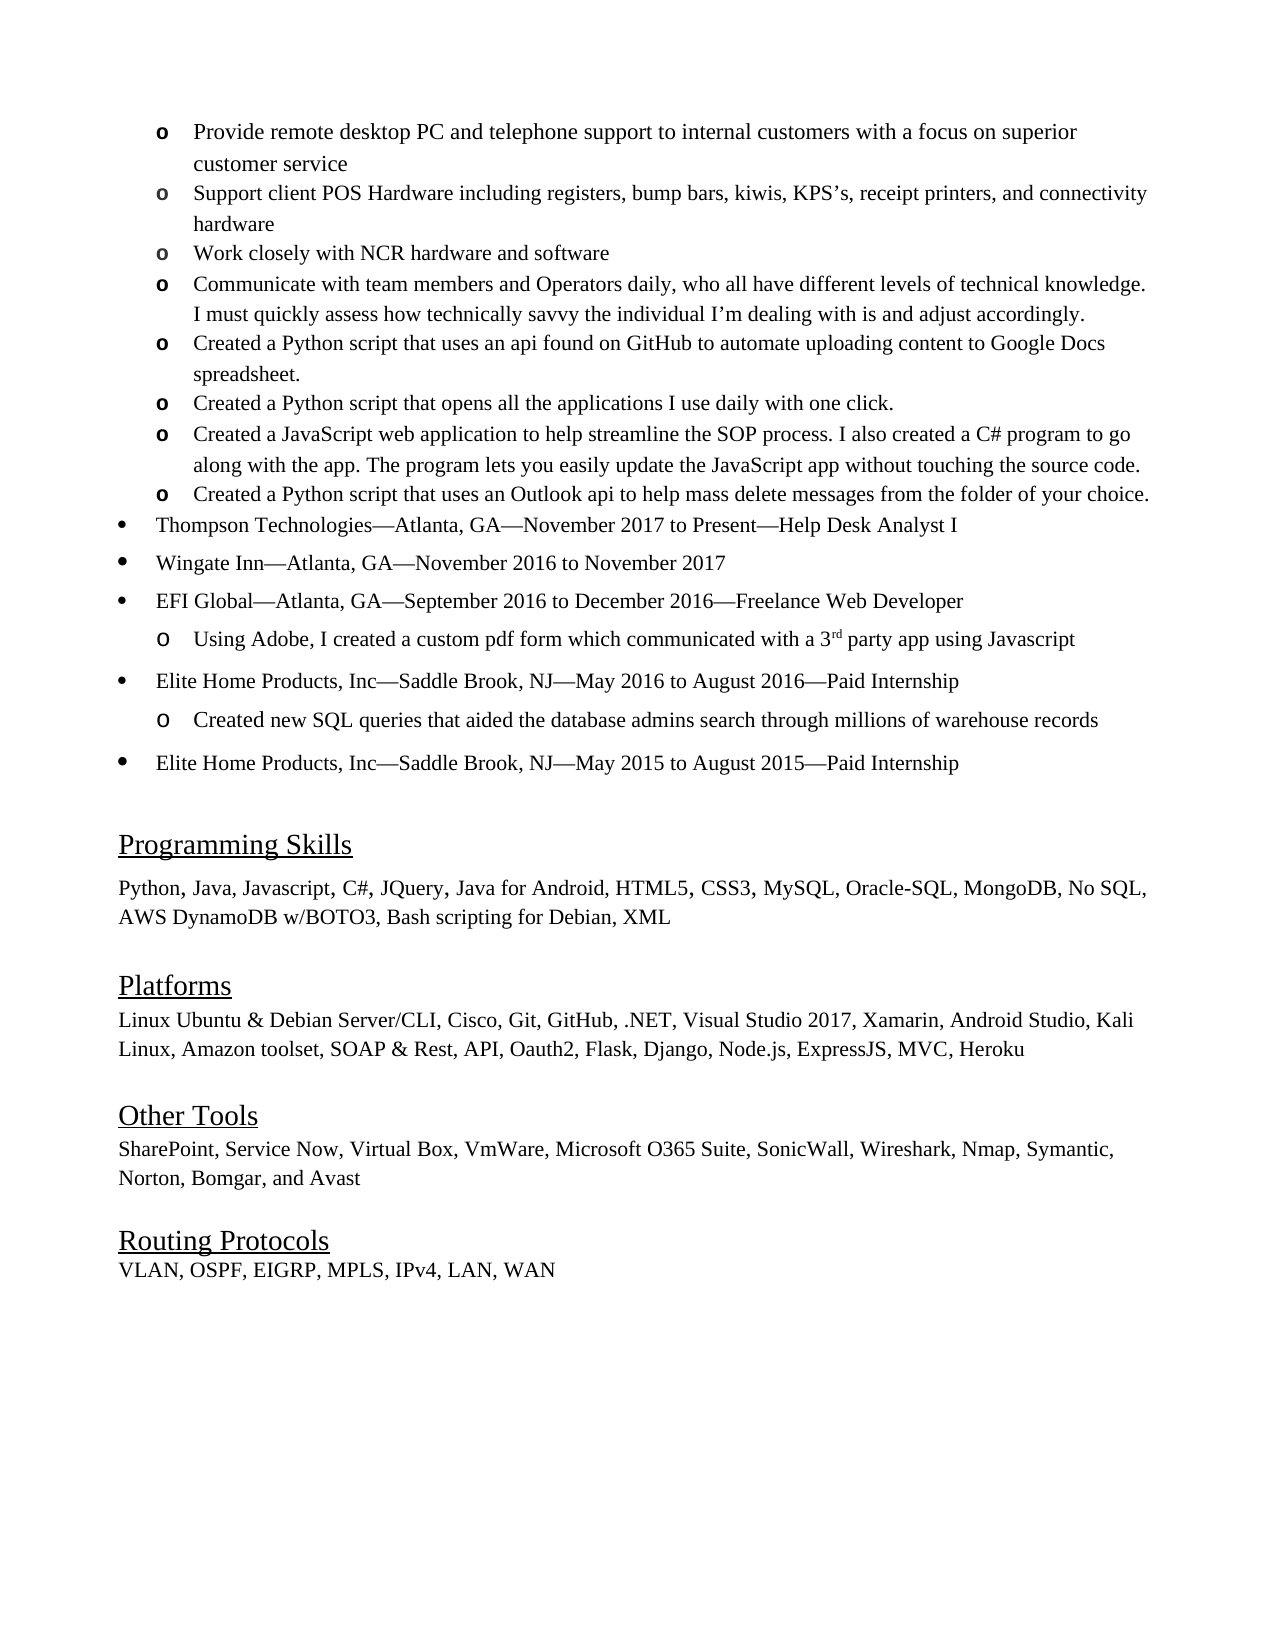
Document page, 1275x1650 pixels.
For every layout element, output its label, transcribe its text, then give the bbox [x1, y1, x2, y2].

text Programming Skills [118, 827, 1157, 861]
text Linux Ubuntu & Debian Server/CLI, Cisco, Git, GitHub, .NET, Visual Studio 2017, Xamarin, Android Studio, Kali Linux, Amazon toolset, SOAP & Rest, API, Oauth2, Flask, Django, Node.js, ExpressJS, MVC, Heroku [118, 1007, 1157, 1061]
list Created new SQL queries that aided the database admins search through millions of warehouse records [156, 706, 1157, 735]
list Created a Python script that opens all the applications I use daily with one click. [156, 390, 1157, 417]
text VLAN, OSPF, EIGRP, MPLS, IPv4, LAN, WAN [118, 1257, 1157, 1282]
list EFI Global—Atlanta, GA—September 2016 to December 2016—Freelance Web Developer [118, 588, 1157, 613]
list Created a Python script that uses an api found on GitHub to automate uploading content to Google Docs spreadsheet. [156, 330, 1157, 386]
list Thompson Technologies—Atlanta, GA—November 2017 to Present—Help Desk Analyst I [118, 512, 1157, 537]
list Communicate with team members and Operators daily, who all have different levels of technical knowledge. I must quickly assess how technically savvy the individual I’m dealing with is and adjust accordingly. [156, 271, 1157, 327]
list Elite Home Products, Inc—Saddle Brook, NJ—May 2015 to August 2015—Paid Internship [118, 749, 1157, 775]
text Other Tools [118, 1098, 1157, 1131]
text Routing Protocols [118, 1223, 1157, 1257]
list Created a Python script that uses an Outlook api to help mass delete messages from the folder of your choice. [156, 481, 1157, 508]
list Provide remote desktop PC and telephone support to internal customers with a focus on superior customer service [156, 118, 1157, 176]
list Support client POS Hardware including registers, bump bars, kiwis, KPS’s, receipt printers, and connectivity hardware [156, 180, 1157, 236]
text Platforms [118, 968, 1157, 1002]
list Using Adobe, I created a custom pdf form which communicated with a 3rd party app using Javascript [156, 626, 1157, 654]
list Created a JavaScript web application to help streamline the SOP process. I also created a C# program to go along with the app. The program lets you easily update the JavaScript app without touching the source code. [156, 421, 1157, 477]
list Elite Home Products, Inc—Saddle Brook, NJ—May 2016 to August 2016—Paid Internship [118, 668, 1157, 694]
list Work closely with NCR hardware and software [156, 240, 1157, 267]
text SharePoint, Service Now, Virtual Box, VmWare, Microsoft O365 Suite, SonicWall, Wireshark, Nmap, Symantic, Norton, Bomgar, and Avast [118, 1136, 1157, 1190]
text Python, Java, Javascript, C#, JQuery, Java for Android, HTML5, CSS3, MySQL, Oracle-SQL, MongoDB, No SQL, AWS DynamoDB w/BOTO3, Bash scripting for Debian, XML [118, 872, 1157, 929]
list Wingate Inn—Atlanta, GA—November 2016 to November 2017 [118, 549, 1157, 575]
